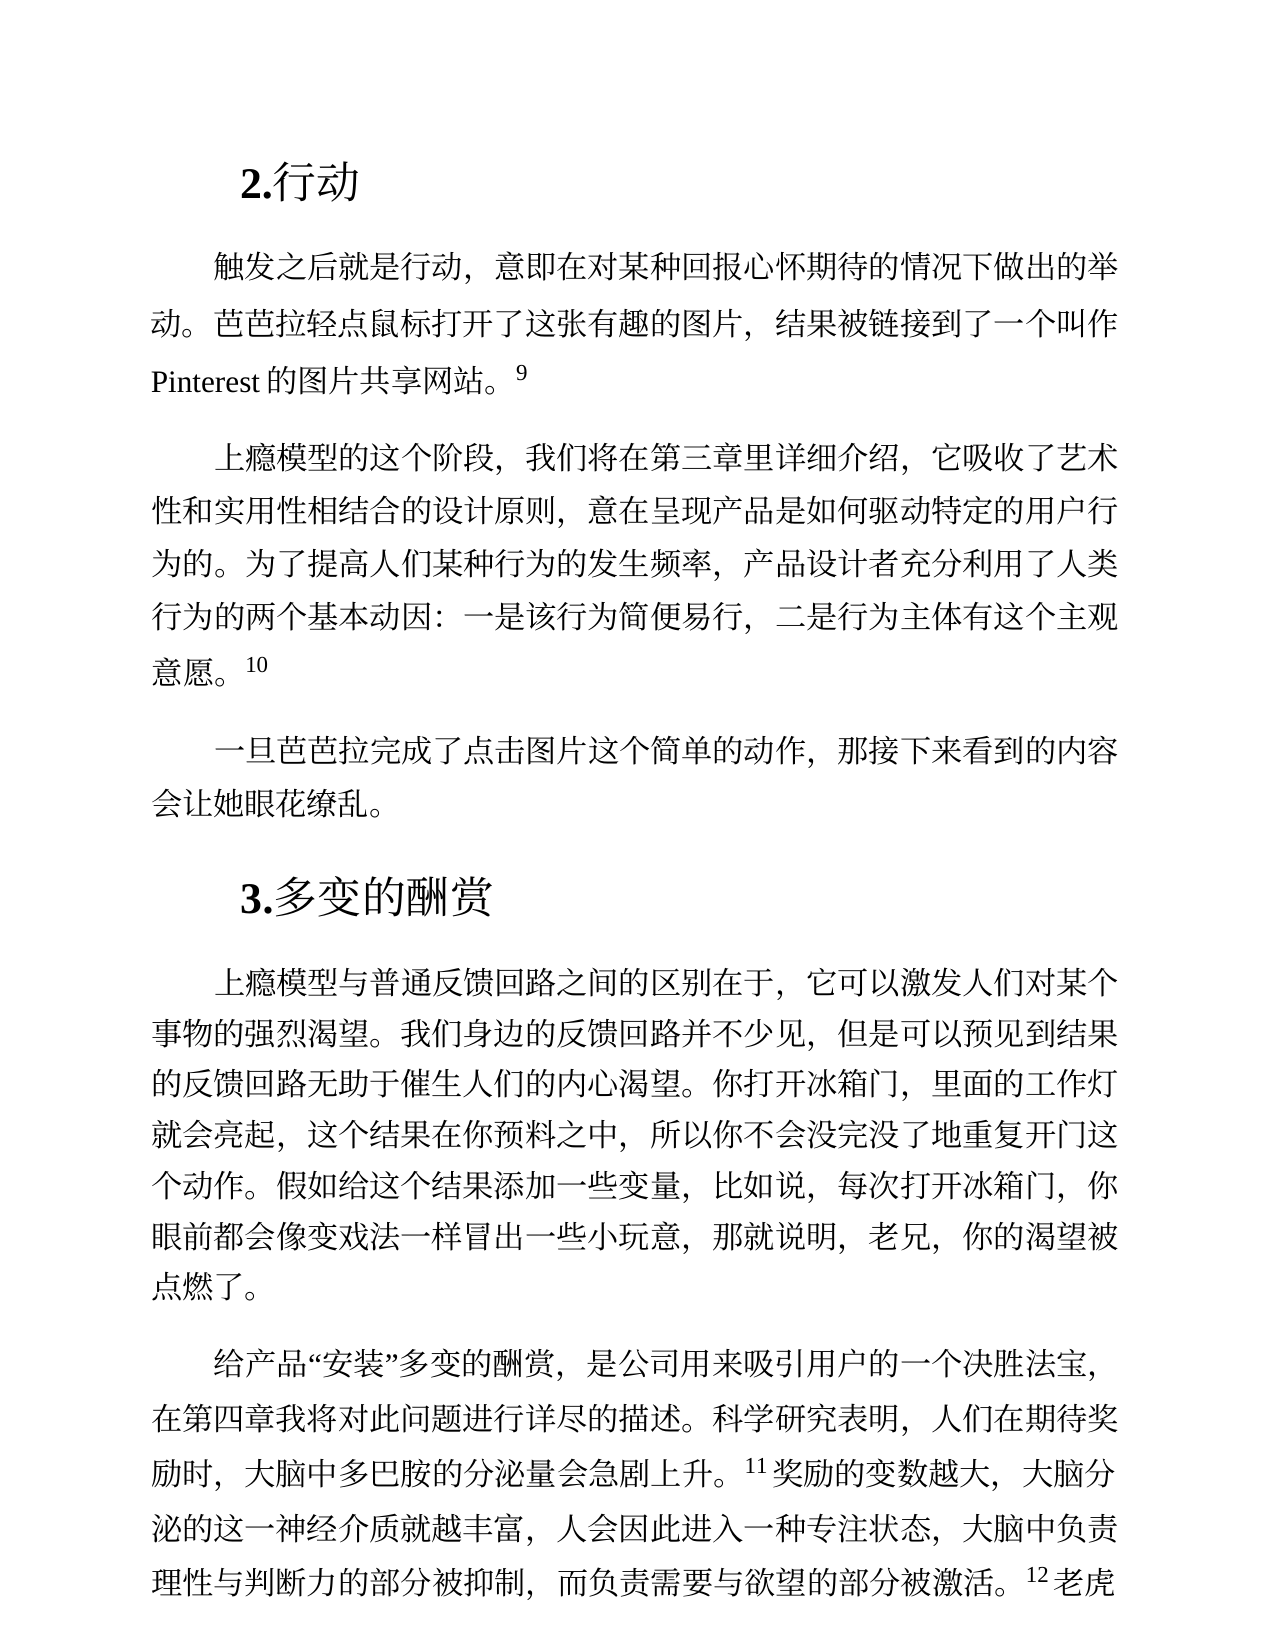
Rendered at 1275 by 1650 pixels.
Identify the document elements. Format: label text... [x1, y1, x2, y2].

text 触发之后就是行动，意即在对某种回报心怀期待的情况下做出的举 动。芭芭拉轻点鼠标打开了这张有趣的图片，结果被链接到了一个叫作 Pinterest的图片共享网站。9 [151, 243, 1119, 401]
text 上瘾模型的这个阶段，我们将在第三章里详细介绍，它吸收了艺术 性和实用性相结合的设计原则，意在呈现产品是如何驱动特定的用户行 为的。为了提高人们某种行为的发生频率，产品设计者充分利用了人类 行为的两个基本动因：一是该行为简便易行，二是行为主体有这个主观 意愿。10 [152, 433, 1119, 693]
text 上瘾模型与普通反馈回路之间的区别在于，它可以激发人们对某个 事物的强烈渴望。我们身边的反馈回路并不少见，但是可以预见到结果 的反馈回路无助于催生人们的内心渴望。你打开冰箱门，里面的工作灯 就会亮起，这个结果在你预料之中，所以你不会没完没了地重复开门这 个动作。假如给这个结果添加一些变量，比如说，每次打开冰箱门，你 眼前都会像变戏法一样冒出一些小玩意，那就说明，老兄，你的渴望被 点燃了。 [151, 958, 1119, 1308]
text 2.行动 [240, 152, 1119, 210]
text 一旦芭芭拉完成了点击图片这个简单的动作，那接下来看到的内容 会让她眼花缭乱。 [151, 727, 1119, 824]
text 给产品“安装”多变的酬赏，是公司用来吸引用户的一个决胜法宝， 在第四章我将对此问题进行详尽的描述。科学研究表明，人们在期待奖 励时，大脑中多巴胺的分泌量会急剧上升。11奖励的变数越大，大脑分 泌的这一神经介质就越丰富，人会因此进入一种专注状态，大脑中负责 理性与判断力的部分被抑制，而负责需要与欲望的部分被激活。12老虎 [151, 1340, 1119, 1603]
text 3.多变的酬赏 [240, 868, 1119, 925]
